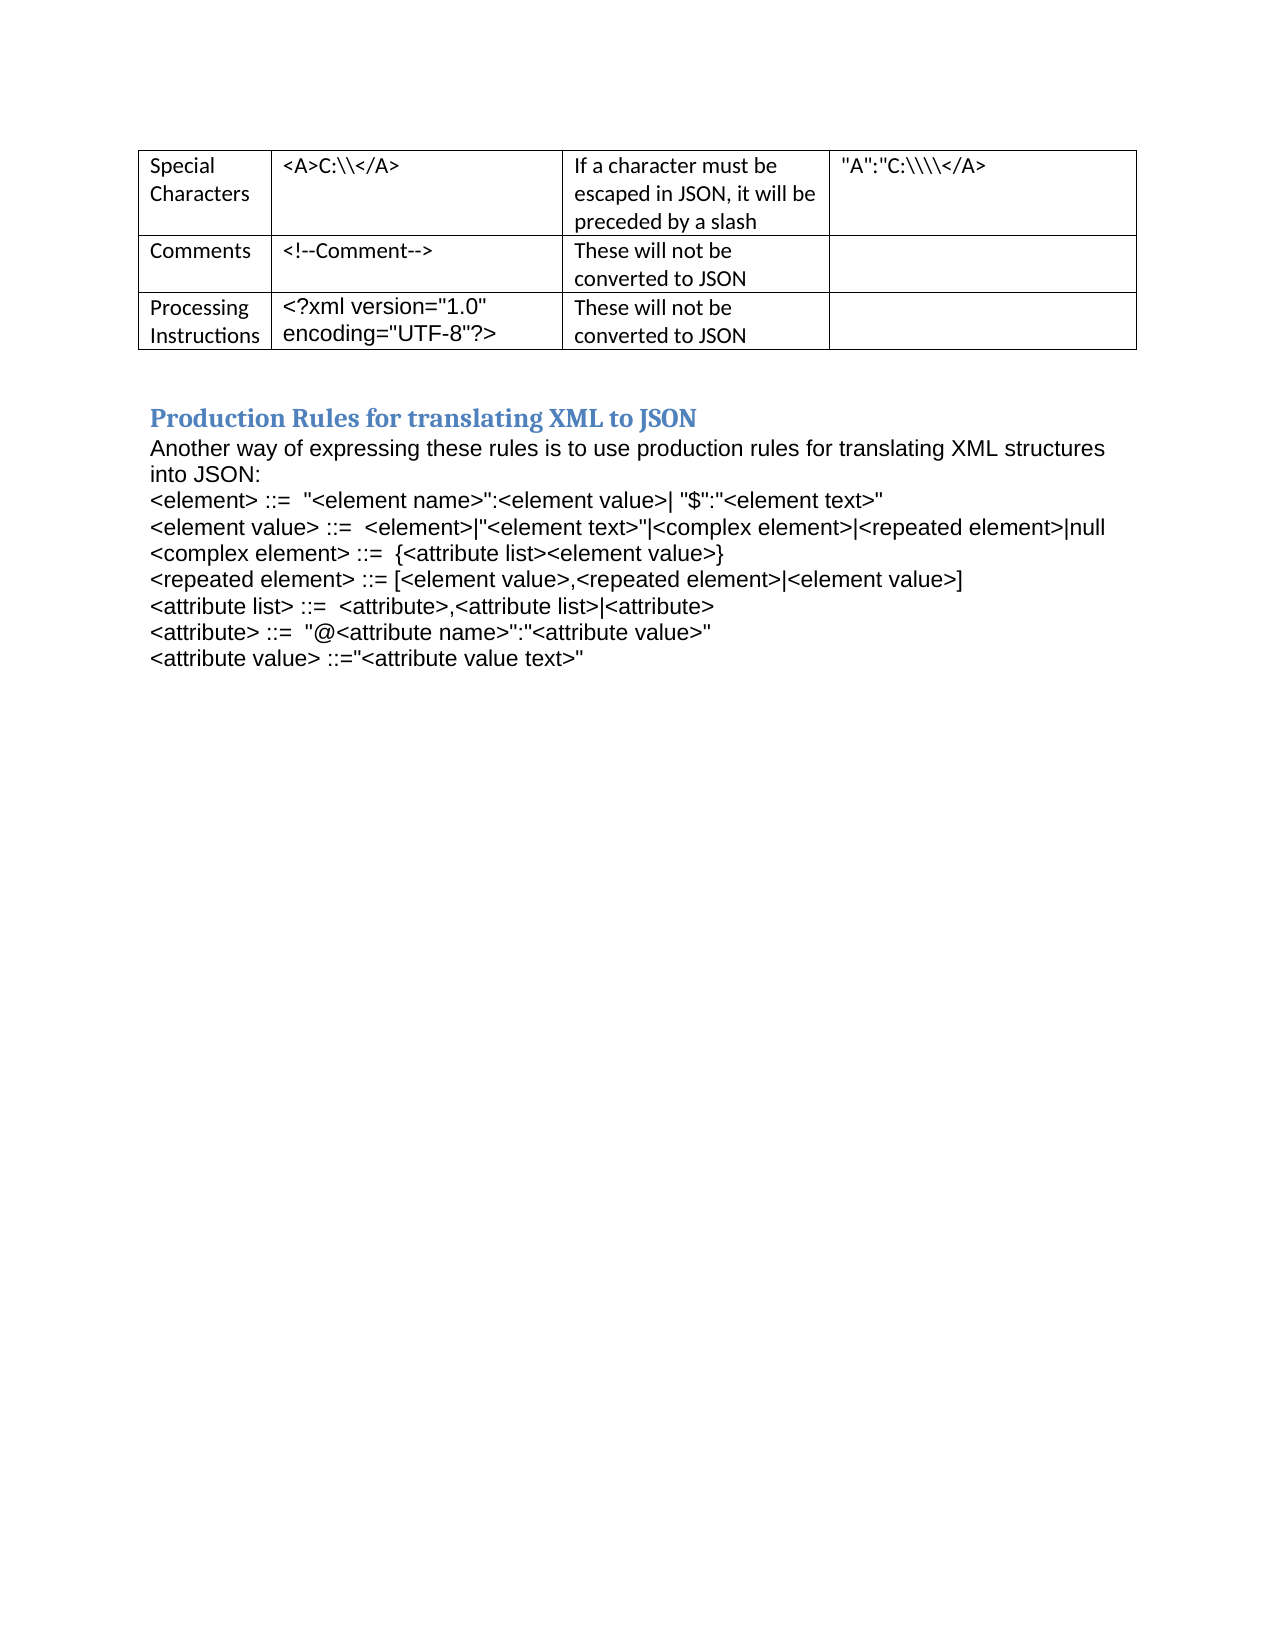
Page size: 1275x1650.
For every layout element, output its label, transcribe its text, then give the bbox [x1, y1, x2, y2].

table_cell <A>C:\\</A> [272, 151, 562, 235]
table_cell <!--Comment--> [272, 236, 562, 292]
table_cell <?xml version="1.0" encoding="UTF-8"?> [272, 293, 562, 349]
table_cell Comments [139, 236, 271, 292]
table_cell Special Characters [139, 151, 271, 235]
text <repeated element> ::= [<element value>,<repeated element>|<element value>] [150, 566, 1125, 593]
table_cell If a character must be escaped in JSON, it will be preceded by a slash [563, 151, 829, 235]
text <element> ::= "<element name>":<element value>| "$":"<element text>" [150, 487, 1125, 513]
text Another way of expressing these rules is to use production rules for translating XML structures into JSON: [150, 434, 1125, 487]
table_cell "A":"C:\\\\</A> [830, 151, 1136, 235]
text <attribute> ::= "@<attribute name>":"<attribute value>" [150, 619, 1125, 645]
table_cell These will not be converted to JSON [563, 236, 829, 292]
table_cell [830, 236, 1136, 292]
text <complex element> ::= {<attribute list><element value>} [150, 540, 1125, 566]
text <attribute list> ::= <attribute>,<attribute list>|<attribute> [150, 593, 1125, 619]
text <element value> ::= <element>|"<element text>"|<complex element>|<repeated element>|null [150, 513, 1125, 540]
subtitle Production Rules for translating XML to JSON [150, 403, 1125, 434]
table_cell Processing Instructions [139, 293, 271, 349]
table_cell These will not be converted to JSON [563, 293, 829, 349]
table_cell [830, 293, 1136, 349]
text <attribute value> ::="<attribute value text>" [150, 645, 1125, 672]
